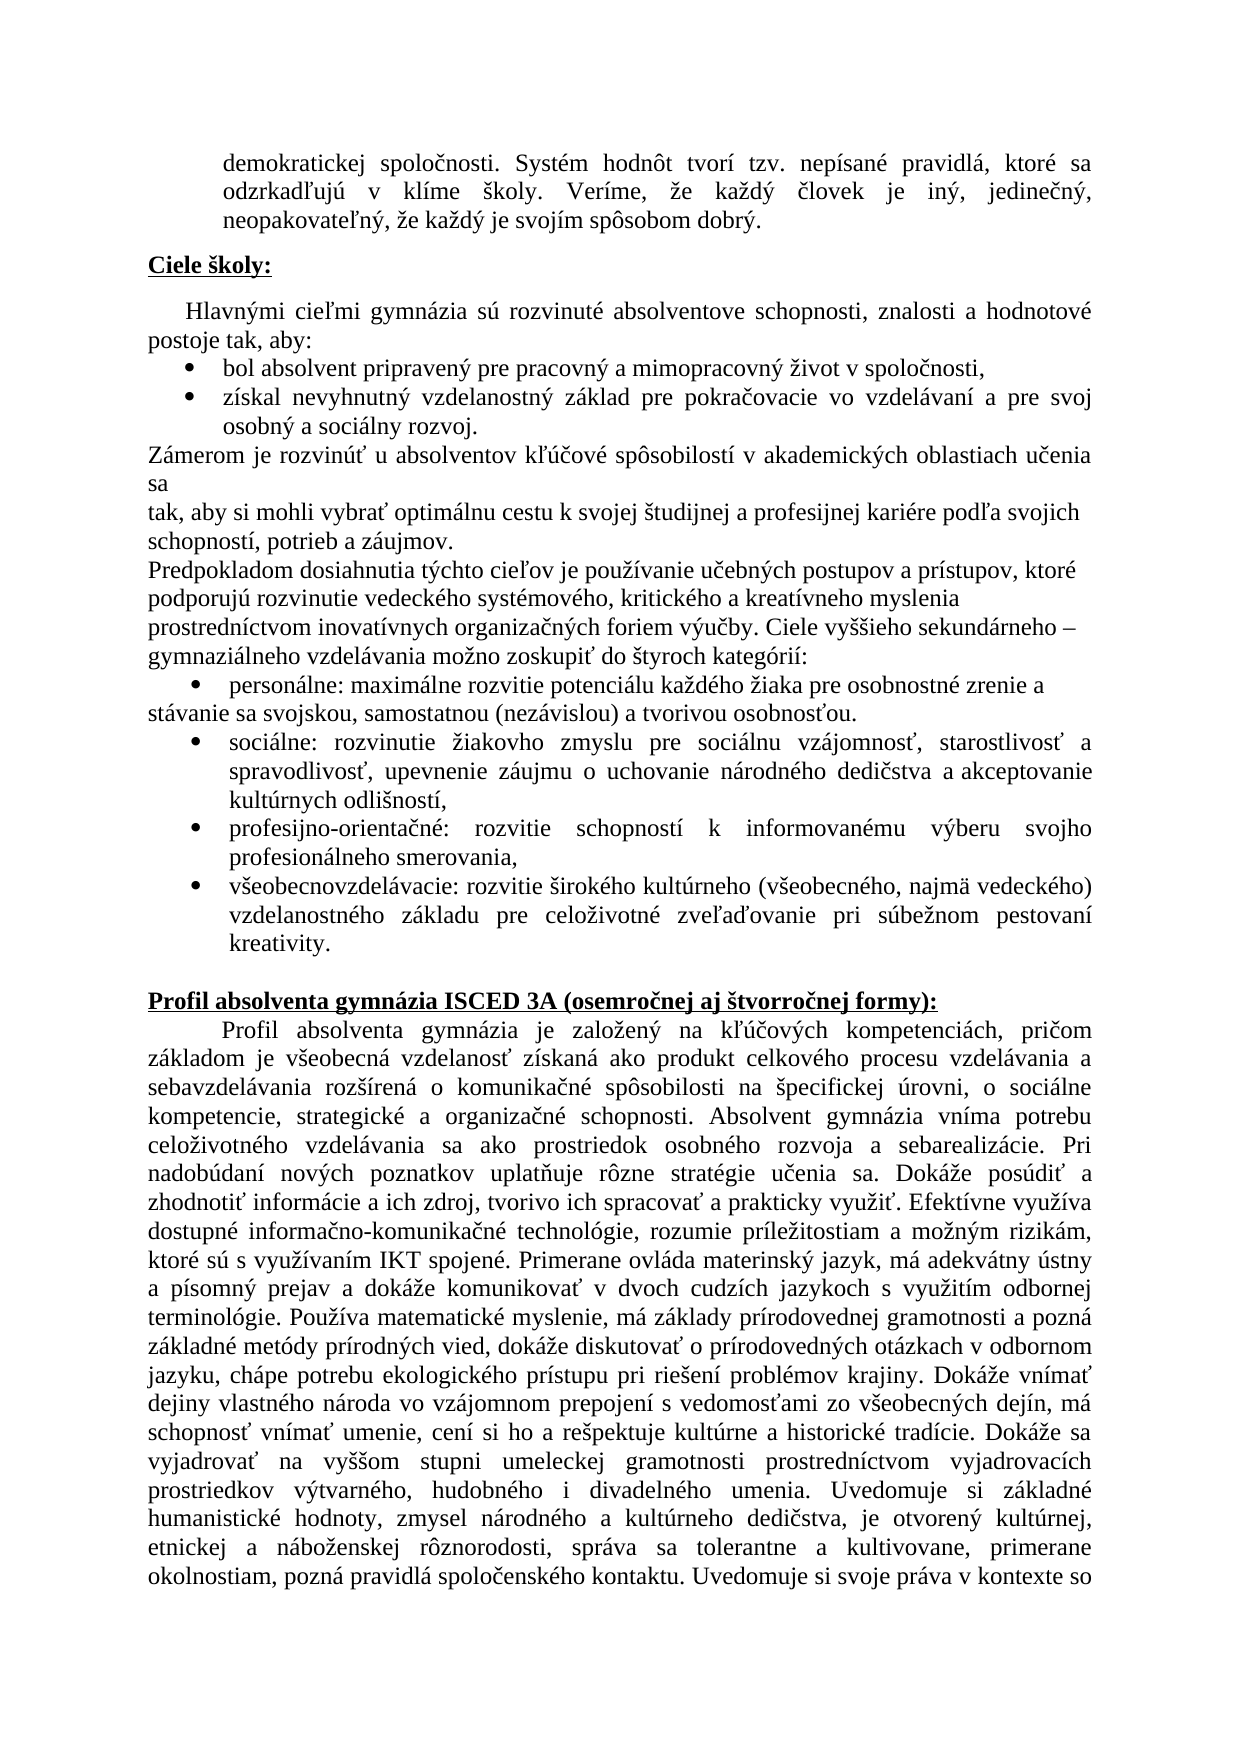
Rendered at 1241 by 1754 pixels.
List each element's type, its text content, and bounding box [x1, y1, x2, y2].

list personálne: maximálne rozvitie potenciálu každého žiaka pre osobnostné zrenie a [191, 670, 1093, 698]
text schopností, potrieb a záujmov. [148, 526, 1093, 555]
text tak, aby si mohli vybrať optimálnu cestu k svojej študijnej a profesijnej kariére podľa svojich [148, 497, 1093, 526]
text stávanie sa svojskou, samostatnou (nezávislou) a tvorivou osobnosťou. [148, 698, 1093, 727]
list všeobecnovzdelávacie: rozvitie širokého kultúrneho (všeobecného, najmä vedeckého) vzdelanostného základu pre celoživotné zveľaďovanie pri súbežnom pestovaní kreativity. [191, 871, 1093, 957]
text prostredníctvom inovatívnych organizačných foriem výučby. Ciele vyššieho sekundárneho – [148, 612, 1093, 641]
text Profil absolventa gymnázia ISCED 3A (osemročnej aj štvorročnej formy): [148, 986, 1093, 1015]
list bol absolvent pripravený pre pracovný a mimopracovný život v spoločnosti, [185, 353, 1093, 382]
list sociálne: rozvinutie žiakovho zmyslu pre sociálnu vzájomnosť, starostlivosť a spravodlivosť, upevnenie záujmu o uchovanie národného dedičstva a akceptovanie kultúrnych odlišností, [191, 727, 1093, 813]
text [148, 1015, 1093, 1590]
text podporujú rozvinutie vedeckého systémového, kritického a kreatívneho myslenia [148, 583, 1093, 612]
text Zámerom je rozvinúť u absolventov kľúčové spôsobilostí v akademických oblastiach učenia sa [148, 440, 1093, 497]
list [185, 148, 1093, 234]
list získal nevyhnutný vzdelanostný základ pre pokračovacie vo vzdelávaní a pre svoj osobný a sociálny rozvoj. [185, 382, 1093, 440]
list profesijno-orientačné: rozvitie schopností k informovanému výberu svojho profesionálneho smerovania, [191, 813, 1093, 871]
text Ciele školy: [148, 251, 1093, 279]
text Predpokladom dosiahnutia týchto cieľov je používanie učebných postupov a prístupov, ktoré [148, 555, 1093, 583]
text gymnaziálneho vzdelávania možno zoskupiť do štyroch kategórií: [148, 641, 1093, 670]
text Hlavnými cieľmi gymnázia sú rozvinuté absolventove schopnosti, znalosti a hodnotové postoje tak, aby: [148, 296, 1093, 353]
